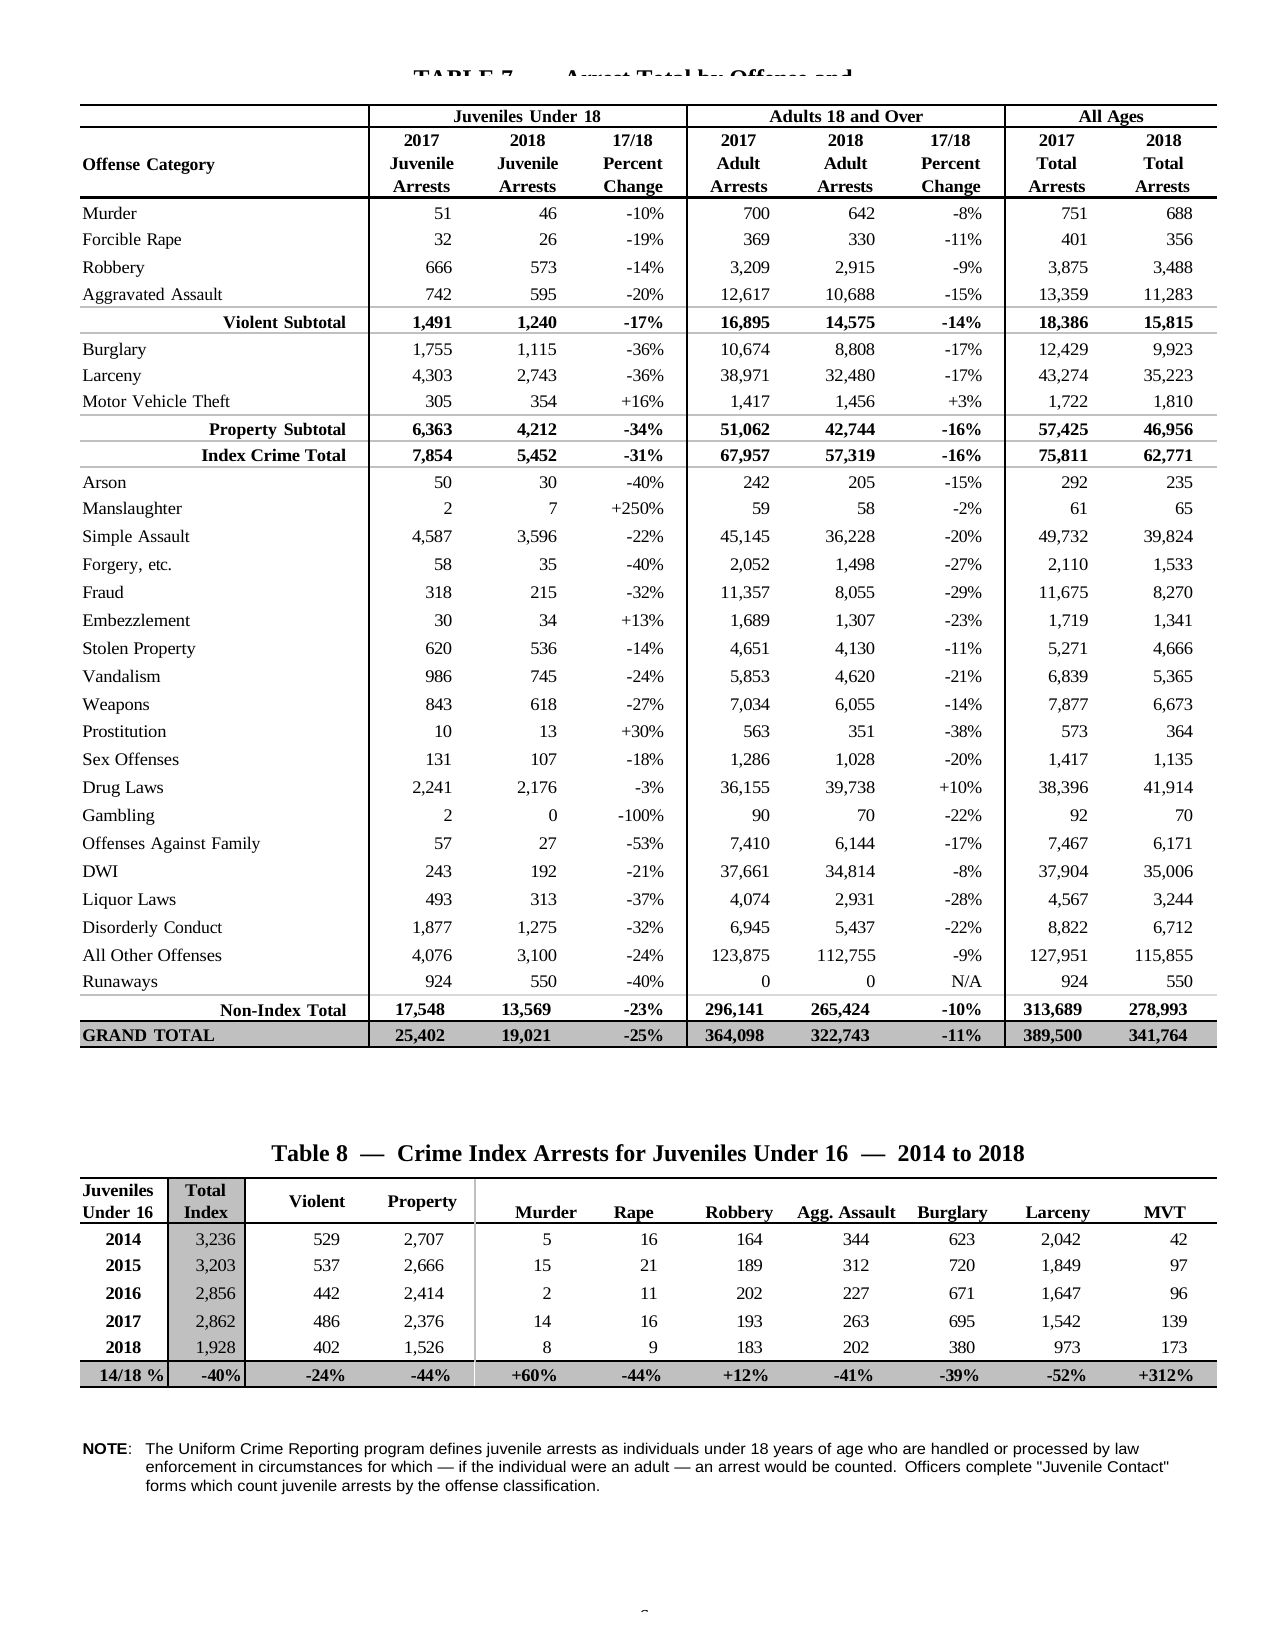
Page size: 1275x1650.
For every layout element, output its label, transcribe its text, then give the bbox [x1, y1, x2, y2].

table_cell -34% [582, 416, 686, 439]
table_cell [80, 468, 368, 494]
table_cell 330 [791, 225, 899, 253]
table_cell 12,617 [688, 281, 791, 306]
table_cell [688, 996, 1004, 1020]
table_cell 2,743 [475, 361, 582, 389]
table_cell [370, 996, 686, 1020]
table_cell 46,956 [1109, 416, 1217, 439]
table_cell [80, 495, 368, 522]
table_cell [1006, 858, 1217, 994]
table_cell 401 [1006, 225, 1109, 253]
table_cell 666 [370, 253, 475, 281]
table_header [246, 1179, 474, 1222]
table_cell 12,429 [1006, 334, 1109, 361]
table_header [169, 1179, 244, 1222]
table_cell 2018 Juvenile Arrests [475, 128, 582, 196]
table_cell 4,212 [475, 416, 582, 439]
table_cell 573 [475, 253, 582, 281]
table_cell 369 [688, 225, 791, 253]
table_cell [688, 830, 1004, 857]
table_cell -17% [899, 361, 1004, 389]
table_cell 10,674 [688, 334, 791, 361]
table_cell 2,915 [791, 253, 899, 281]
table_cell 1,115 [475, 334, 582, 361]
table_cell 1,491 [370, 308, 475, 332]
table_cell +16% [582, 389, 686, 414]
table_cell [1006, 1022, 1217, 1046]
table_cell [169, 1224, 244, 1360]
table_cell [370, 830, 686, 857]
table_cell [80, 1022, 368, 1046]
table_cell -17% [899, 334, 1004, 361]
table_cell 18,386 [1006, 308, 1109, 332]
table_cell 356 [1109, 225, 1217, 253]
table_cell -36% [582, 361, 686, 389]
table_cell -10% [582, 199, 686, 225]
table_cell 11,283 [1109, 281, 1217, 306]
table_cell Robbery [80, 253, 368, 281]
table_cell 15,815 [1109, 308, 1217, 332]
table_cell 1,456 [791, 389, 899, 414]
table_cell -9% [899, 253, 1004, 281]
table_cell -16% [899, 416, 1004, 439]
table_cell 742 [370, 281, 475, 306]
table_cell 2017 Adult Arrests [688, 128, 791, 196]
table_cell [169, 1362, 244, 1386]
table_cell 32,480 [791, 361, 899, 389]
table_cell Aggravated Assault [80, 281, 368, 306]
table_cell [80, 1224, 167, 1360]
table_cell 35,223 [1109, 361, 1217, 389]
table_cell 17/18 Percent Change [899, 128, 1004, 196]
table_cell -11% [899, 225, 1004, 253]
table_cell -20% [582, 281, 686, 306]
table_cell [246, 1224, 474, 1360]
table_cell 6,363 [370, 416, 475, 439]
table_cell 4,303 [370, 361, 475, 389]
table_cell Forcible Rape [80, 225, 368, 253]
table_cell 42,744 [791, 416, 899, 439]
table_cell 57,425 [1006, 416, 1109, 439]
table_cell 32 [370, 225, 475, 253]
table_cell 2017 Total Arrests [1006, 128, 1109, 196]
table_cell -19% [582, 225, 686, 253]
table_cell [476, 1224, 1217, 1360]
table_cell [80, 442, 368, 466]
table_cell 13,359 [1006, 281, 1109, 306]
table_cell 595 [475, 281, 582, 306]
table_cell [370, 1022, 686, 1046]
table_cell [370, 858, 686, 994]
table_cell 51,062 [688, 416, 791, 439]
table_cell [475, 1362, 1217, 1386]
table_cell 16,895 [688, 308, 791, 332]
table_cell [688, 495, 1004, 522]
table_cell 17/18 Percent Change [582, 128, 686, 196]
table_cell +3% [899, 389, 1004, 414]
table_cell 305 [370, 389, 475, 414]
table_cell Larceny [80, 361, 368, 389]
table_cell 1,722 [1006, 389, 1109, 414]
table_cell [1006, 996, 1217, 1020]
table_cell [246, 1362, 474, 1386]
table_cell 46 [475, 199, 582, 225]
table_cell 2018 Adult Arrests [791, 128, 899, 196]
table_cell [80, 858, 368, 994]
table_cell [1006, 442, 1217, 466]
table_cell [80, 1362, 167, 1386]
table_cell Burglary [80, 334, 368, 361]
table_cell 10,688 [791, 281, 899, 306]
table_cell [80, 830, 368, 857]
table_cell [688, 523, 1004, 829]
table_cell 700 [688, 199, 791, 225]
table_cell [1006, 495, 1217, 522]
table_header [80, 106, 368, 126]
table_cell -8% [899, 199, 1004, 225]
table_cell -14% [582, 253, 686, 281]
table_cell 3,209 [688, 253, 791, 281]
subtitle Table 8 — Crime Index Arrests for Juveniles Under 16 — 2014 to 2018 [238, 1139, 1058, 1167]
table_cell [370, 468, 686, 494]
table_cell 14,575 [791, 308, 899, 332]
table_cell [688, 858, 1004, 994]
table_cell Motor Vehicle Theft [80, 389, 368, 414]
table_cell 2017 Juvenile Arrests [370, 128, 475, 196]
table_cell 38,971 [688, 361, 791, 389]
table_cell -36% [582, 334, 686, 361]
table_cell Murder [80, 199, 368, 225]
table_cell 354 [475, 389, 582, 414]
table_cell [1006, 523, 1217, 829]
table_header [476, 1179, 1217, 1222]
table_cell 9,923 [1109, 334, 1217, 361]
table_cell 1,240 [475, 308, 582, 332]
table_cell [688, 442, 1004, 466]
table_header Adults 18 and Over [688, 106, 1004, 126]
table_cell 26 [475, 225, 582, 253]
table_cell Offense Category [80, 128, 368, 196]
table_cell 642 [791, 199, 899, 225]
table_cell -17% [582, 308, 686, 332]
table_cell 51 [370, 199, 475, 225]
table_cell 2018 Total Arrests [1109, 128, 1217, 196]
table_cell -15% [899, 281, 1004, 306]
table_cell -14% [899, 308, 1004, 332]
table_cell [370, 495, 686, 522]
table_cell 8,808 [791, 334, 899, 361]
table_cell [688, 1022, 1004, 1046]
table_cell 43,274 [1006, 361, 1109, 389]
table_cell 3,875 [1006, 253, 1109, 281]
table_header Juveniles Under 18 [370, 106, 686, 126]
table_cell Violent Subtotal [80, 308, 368, 332]
table_cell 3,488 [1109, 253, 1217, 281]
table_cell 1,755 [370, 334, 475, 361]
table_header All Ages [1006, 106, 1217, 126]
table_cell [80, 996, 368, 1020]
table_cell 751 [1006, 199, 1109, 225]
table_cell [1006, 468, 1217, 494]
table_cell 1,810 [1109, 389, 1217, 414]
table_cell Property Subtotal [80, 416, 368, 439]
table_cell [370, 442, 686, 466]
table_cell 688 [1109, 199, 1217, 225]
text NOTE: The Uniform Crime Reporting program defines juvenile arrests as individuals under 18 years of age who are handled or processed by law enforcement in circumstances for which — if the individual were an adult — an arrest would be counted. Officers complete "Juvenile Contact" forms which count juvenile arrests by the offense classification. [82, 1440, 1192, 1495]
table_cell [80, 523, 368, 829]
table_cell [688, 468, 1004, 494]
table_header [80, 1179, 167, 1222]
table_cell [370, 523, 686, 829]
table_cell 1,417 [688, 389, 791, 414]
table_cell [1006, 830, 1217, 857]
